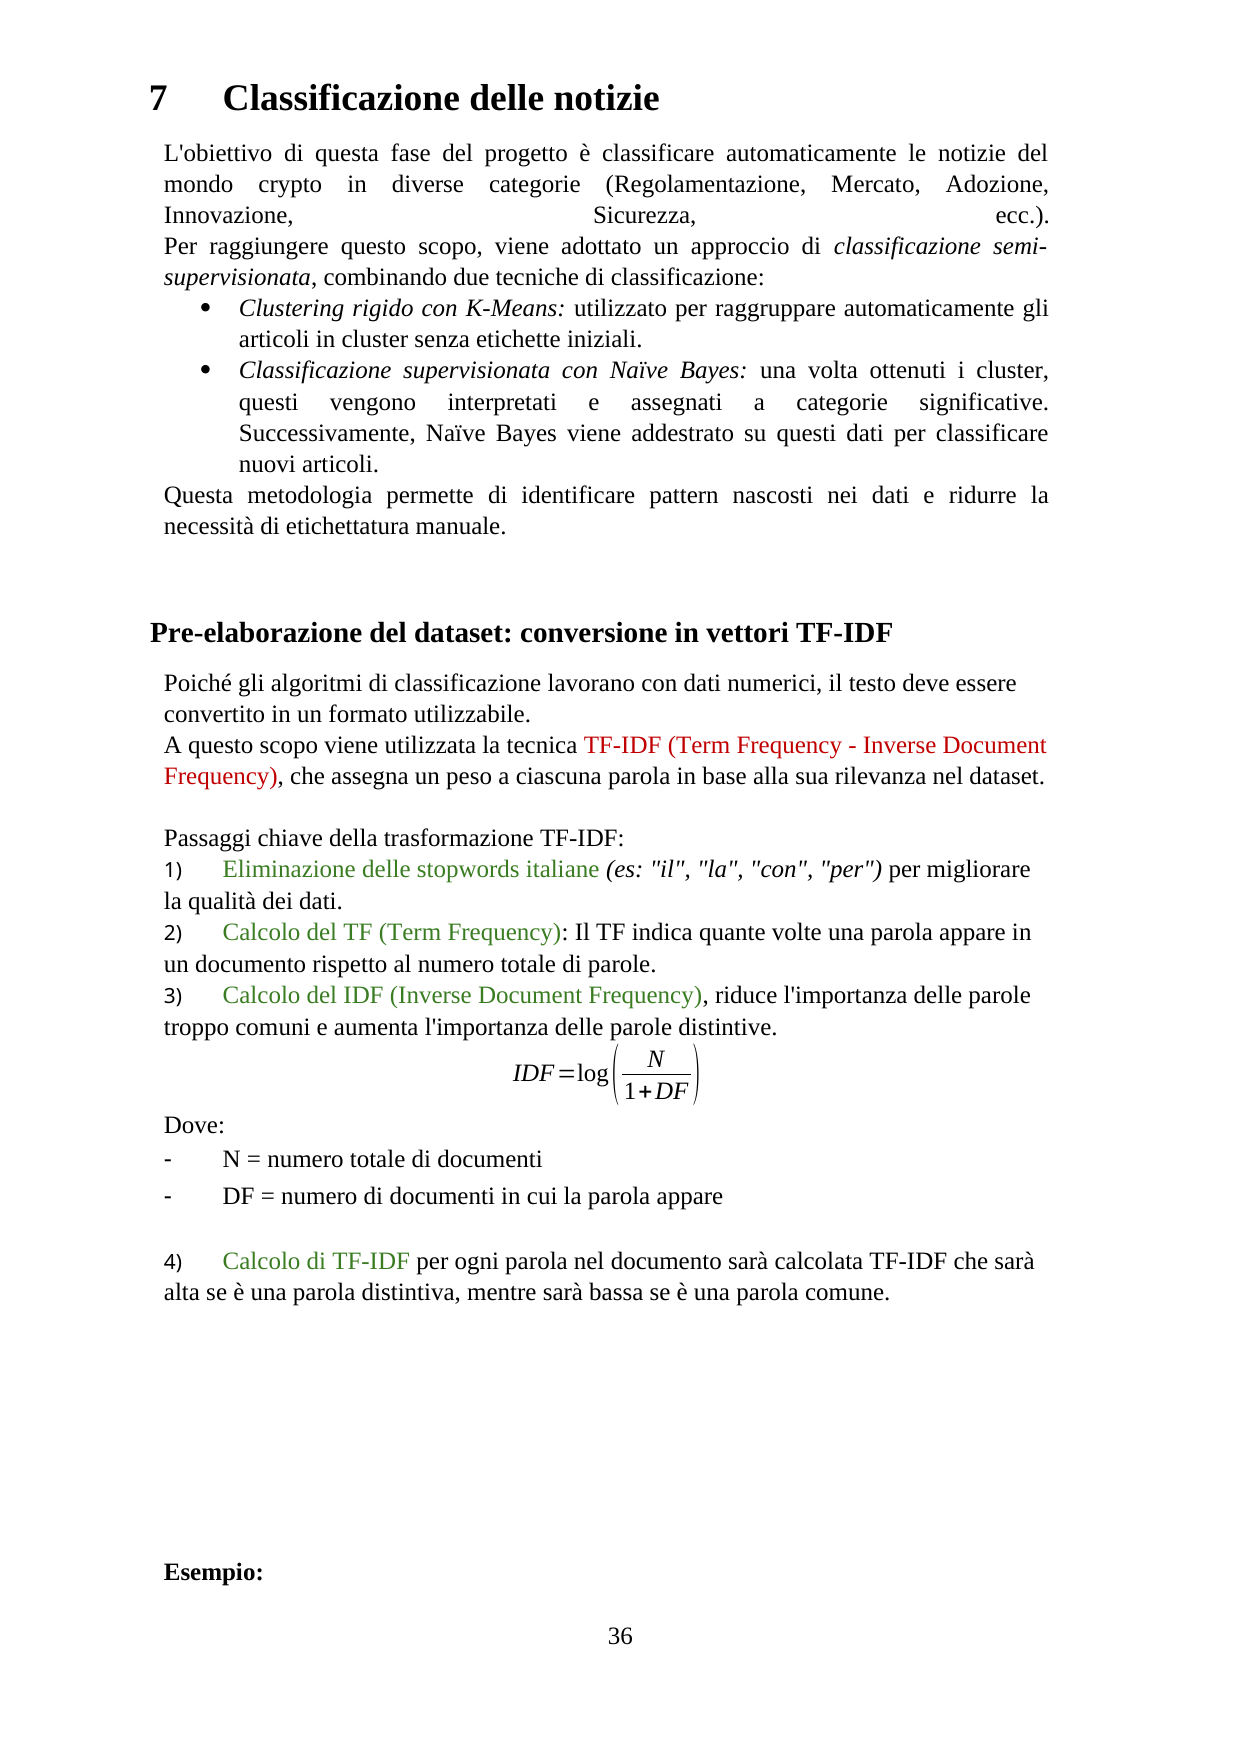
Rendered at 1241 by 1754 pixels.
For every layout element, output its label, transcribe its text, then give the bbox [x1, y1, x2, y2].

text Esempio: [164, 1557, 1049, 1586]
list Eliminazione delle stopwords italiane (es: "il", "la", "con", "per") per migliorare la qualità dei dati. [164, 854, 1049, 915]
list Calcolo del TF (Term Frequency): Il TF indica quante volte una parola appare in un documento rispetto al numero totale di parole. [164, 917, 1049, 978]
text L'obiettivo di questa fase del progetto è classificare automaticamente le notizie del mondo crypto in diverse categorie (Regolamentazione, Mercato, Adozione, Innovazione, Sicurezza, ecc.). Per raggiungere questo scopo, viene adottato un approccio di classificazione semi-supervisionata, combinando due tecniche di classificazione: [164, 138, 1049, 291]
text Dove: [164, 1110, 1049, 1139]
list Classificazione supervisionata con Naïve Bayes: una volta ottenuti i cluster, questi vengono interpretati e assegnati a categorie significative. Successivamente, Naïve Bayes viene addestrato su questi dati per classificare nuovi articoli. [201, 356, 1049, 477]
list DF = numero di documenti in cui la parola appare [164, 1178, 1049, 1212]
text Passaggi chiave della trasformazione TF-IDF: [164, 823, 1049, 852]
text Questa metodologia permette di identificare pattern nascosti nei dati e ridurre la necessità di etichettatura manuale. [164, 480, 1049, 539]
list Clustering rigido con K-Means: utilizzato per raggruppare automaticamente gli articoli in cluster senza etichette iniziali. [201, 293, 1049, 353]
list 7 Classificazione delle notizie [112, 75, 1077, 118]
text Poiché gli algoritmi di classificazione lavorano con dati numerici, il testo deve essere convertito in un formato utilizzabile. A questo scopo viene utilizzata la tecnica TF-IDF (Term Frequency - Inverse Document Frequency), che assegna un peso a ciascuna parola in base alla sua rilevanza nel dataset. [164, 668, 1049, 790]
list Calcolo di TF-IDF per ogni parola nel documento sarà calcolata TF-IDF che sarà alta se è una parola distintiva, mentre sarà bassa se è una parola comune. [164, 1246, 1049, 1306]
list Pre-elaborazione del dataset: conversione in vettori TF-IDF [150, 615, 1165, 649]
list Calcolo del IDF (Inverse Document Frequency), riduce l'importanza delle parole troppo comuni e aumenta l'importanza delle parole distintive. [164, 980, 1049, 1041]
list N = numero totale di documenti [164, 1141, 1049, 1175]
